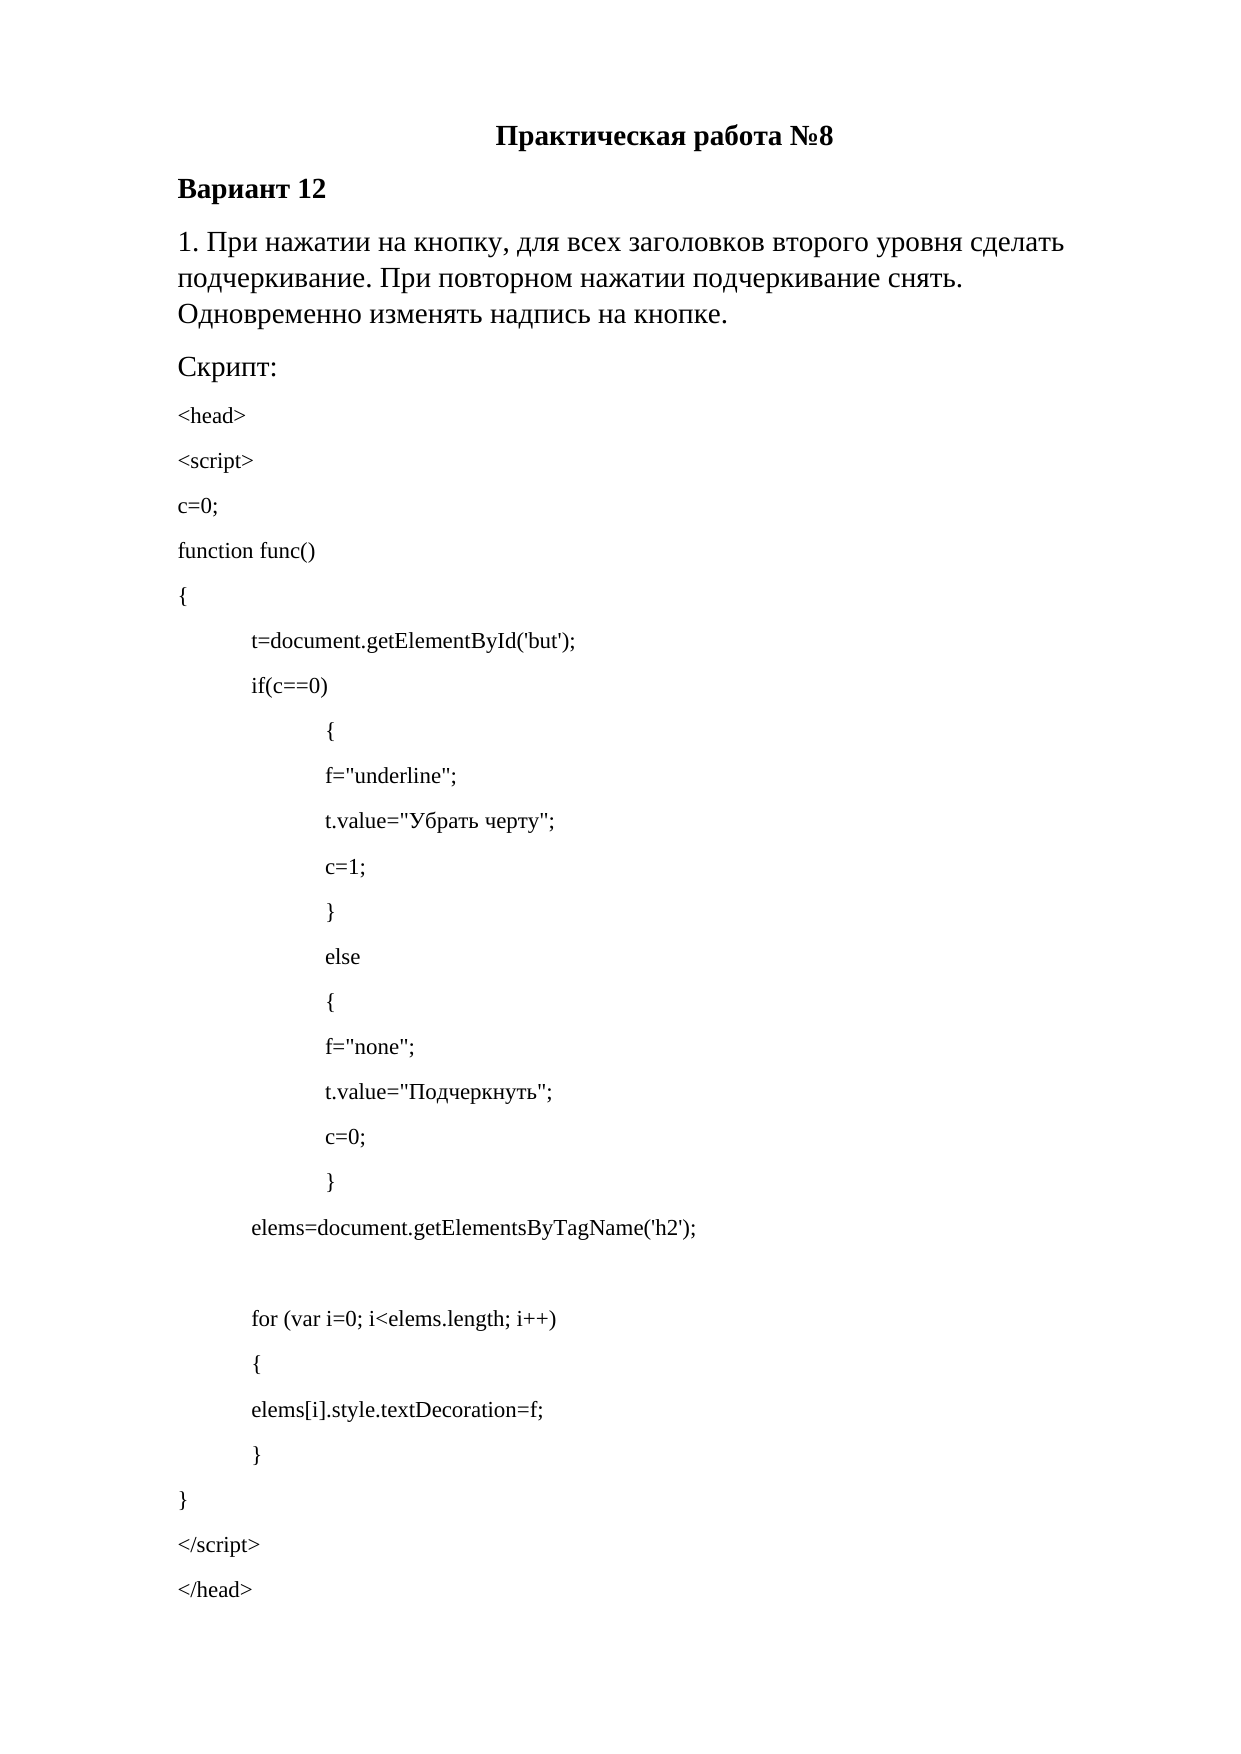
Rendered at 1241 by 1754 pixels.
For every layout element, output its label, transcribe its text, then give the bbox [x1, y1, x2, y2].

text </script> [177, 1531, 1152, 1557]
text t=document.getElementById('but'); [177, 627, 1152, 653]
text f="none"; [177, 1033, 1152, 1059]
text { [177, 717, 1152, 744]
text } [177, 1486, 1152, 1512]
text } [177, 898, 1152, 924]
text } [177, 1168, 1152, 1195]
text else [177, 943, 1152, 969]
text if(c==0) [177, 672, 1152, 699]
text for (var i=0; i<elems.length; i++) [177, 1305, 1152, 1332]
text c=0; [177, 492, 1152, 518]
text <script> [177, 447, 1152, 473]
text } [177, 1441, 1152, 1467]
text t.value="Убрать черту"; [177, 808, 1152, 834]
text t.value="Подчеркнуть"; [177, 1078, 1152, 1104]
text { [177, 988, 1152, 1014]
text elems[i].style.textDecoration=f; [177, 1396, 1152, 1422]
text function func() [177, 537, 1152, 563]
text c=0; [177, 1123, 1152, 1150]
text c=1; [177, 853, 1152, 879]
text </head> [177, 1576, 1152, 1602]
text { [177, 1351, 1152, 1377]
text Вариант 12 [177, 171, 1152, 204]
text Практическая работа №8 [177, 118, 1152, 152]
text f="underline"; [177, 762, 1152, 789]
text { [177, 582, 1152, 608]
text Скрипт: [177, 349, 1152, 382]
text 1. При нажатии на кнопку, для всех заголовков второго уровня сделать подчеркивание. При повторном нажатии подчеркивание снять. Одновременно изменять надпись на кнопке. [177, 224, 1152, 329]
text elems=document.getElementsByTagName('h2'); [177, 1213, 1152, 1240]
text <head> [177, 402, 1152, 428]
